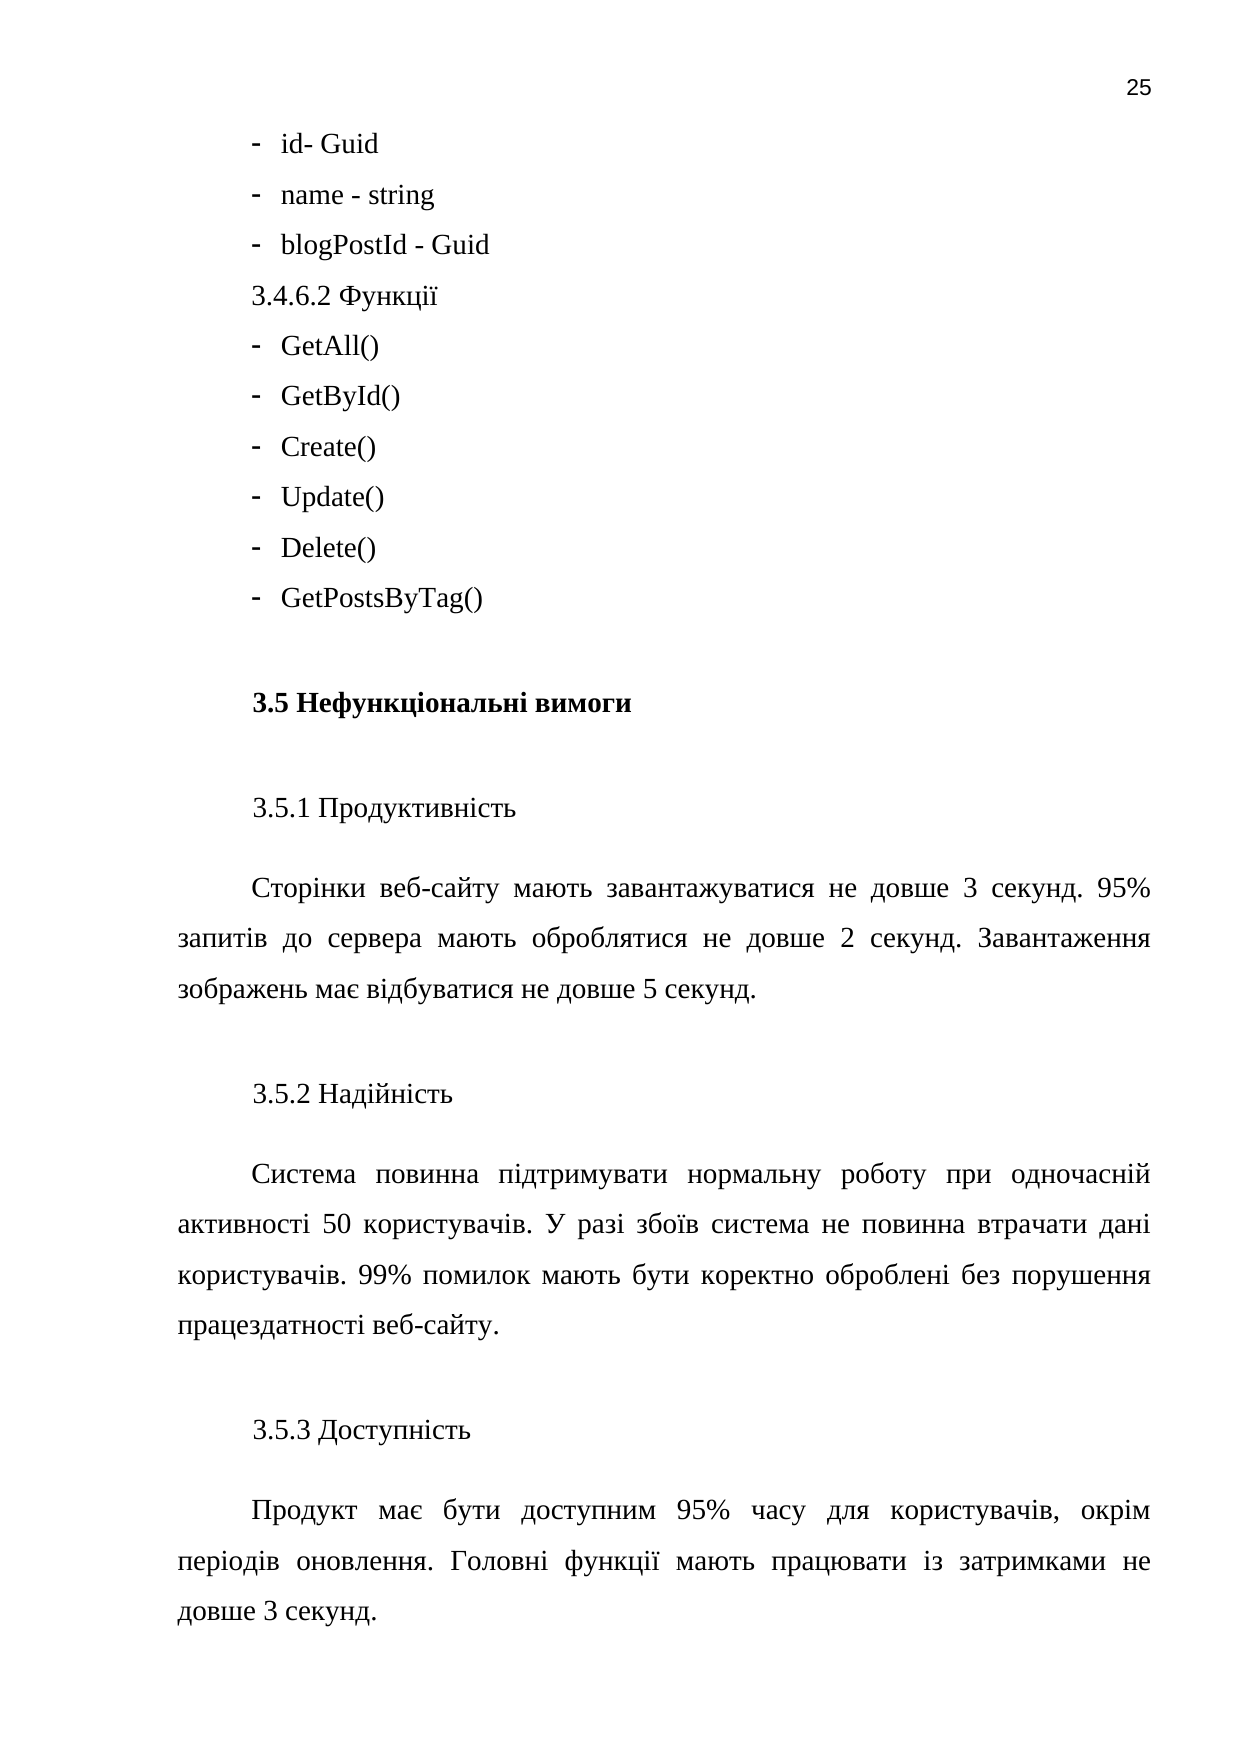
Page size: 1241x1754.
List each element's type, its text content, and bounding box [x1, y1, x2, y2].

text Система повинна підтримувати нормальну роботу при одночасній активності 50 користувачів. У разі збоїв система не повинна втрачати дані користувачів. 99% помилок мають бути коректно оброблені без порушення працездатності веб-сайту. [177, 1156, 1152, 1341]
list GetPostsByTag() [251, 580, 1152, 614]
text 3.4.6.2 Функції [177, 278, 1152, 311]
subtitle 3.5.3 Доступність [177, 1412, 1152, 1446]
list Create() [251, 429, 1152, 462]
subtitle 3.5.1 Продуктивність [177, 790, 1152, 823]
list GetAll() [251, 328, 1152, 362]
text Сторінки веб-сайту мають завантажуватися не довше 3 секунд. 95% запитів до сервера мають оброблятися не довше 2 секунд. Завантаження зображень має відбуватися не довше 5 секунд. [177, 870, 1152, 1004]
list GetById() [251, 378, 1152, 412]
list Update() [251, 479, 1152, 513]
list id- Guid [251, 126, 1152, 160]
text Продукт має бути доступним 95% часу для користувачів, окрім періодів оновлення. Головні функції мають працювати із затримками не довше 3 секунд. [177, 1492, 1152, 1627]
subtitle 3.5.2 Надійність [177, 1076, 1152, 1109]
list Delete() [251, 530, 1152, 563]
list name - string [251, 177, 1152, 211]
subtitle 3.5 Нефункціональні вимоги [177, 685, 1152, 718]
list blogPostId - Guid [251, 227, 1152, 261]
